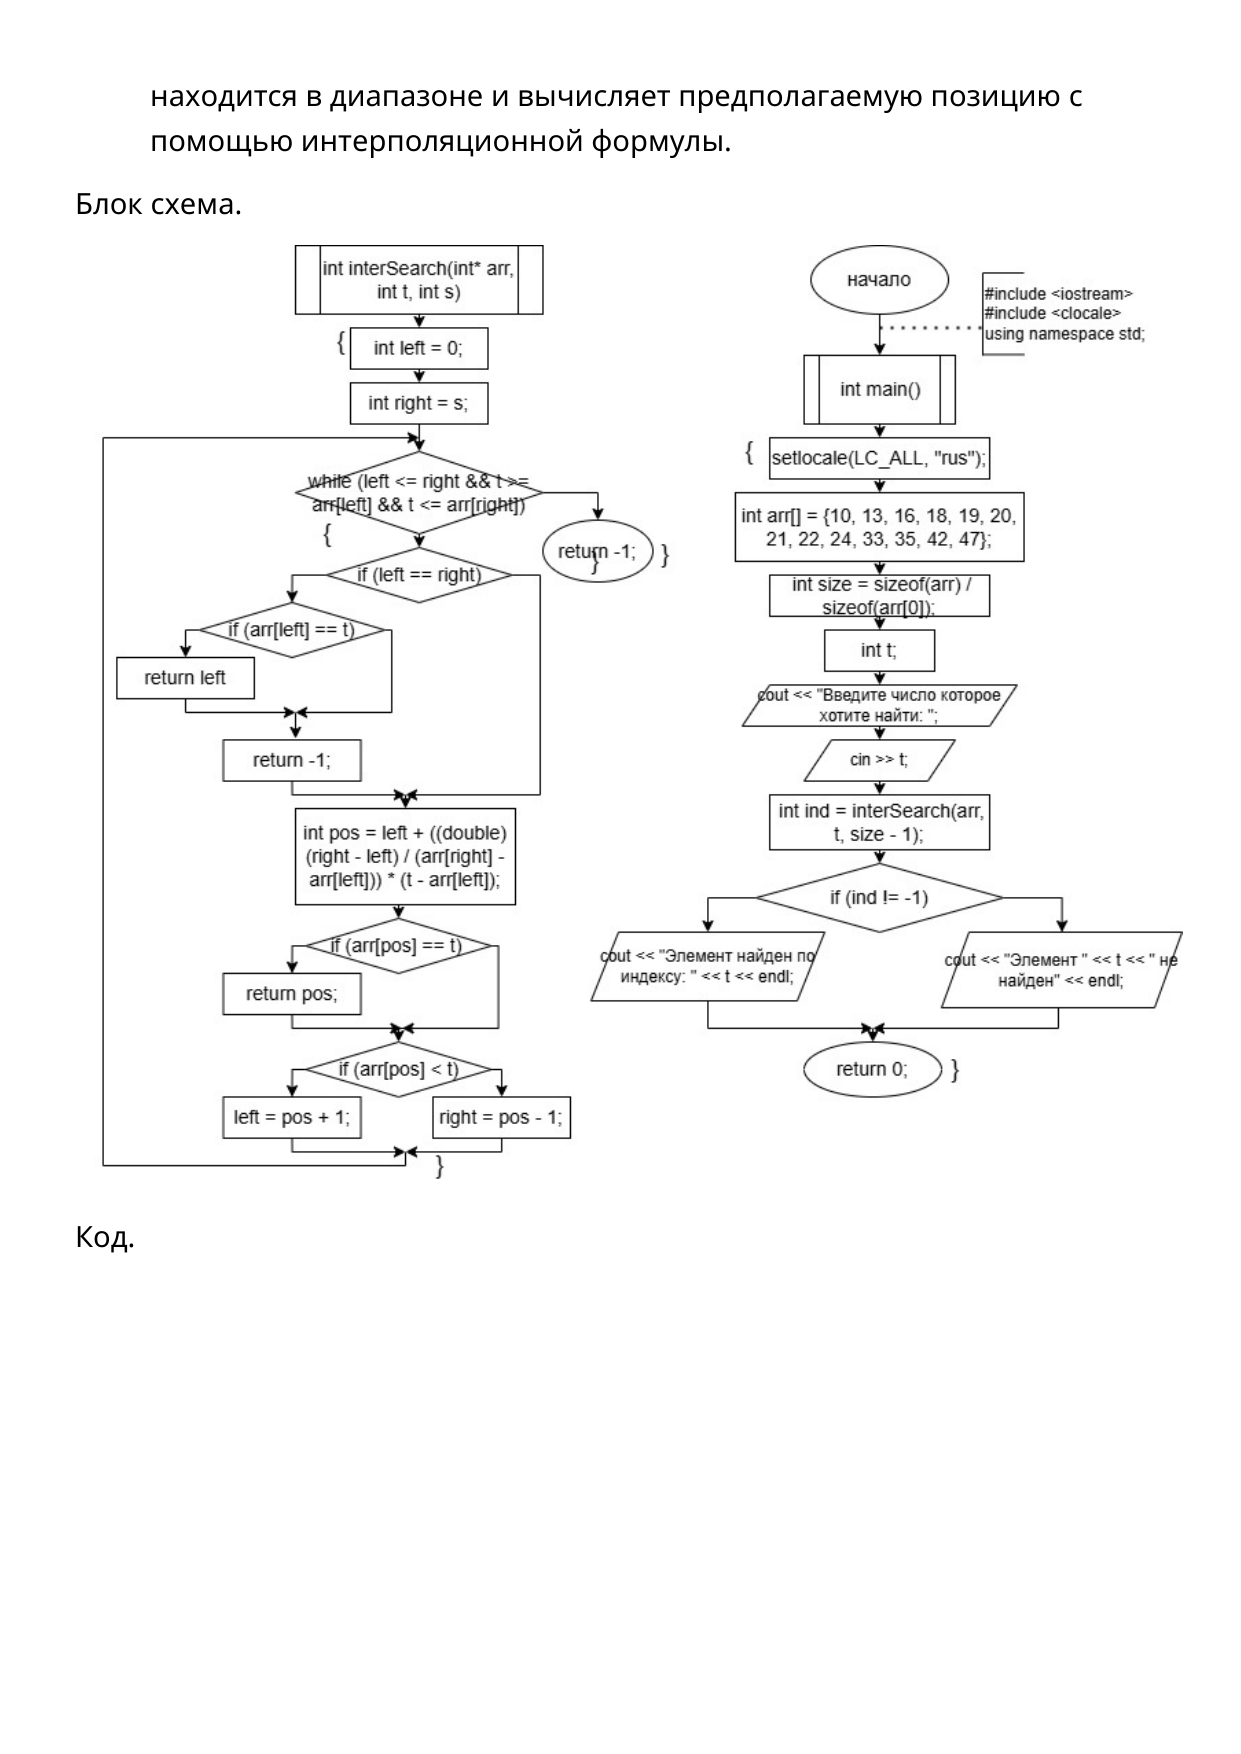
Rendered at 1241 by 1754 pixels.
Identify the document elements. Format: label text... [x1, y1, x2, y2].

text Код. [75, 1216, 1165, 1256]
text Блок схема. [75, 183, 1165, 223]
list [112, 75, 1165, 160]
